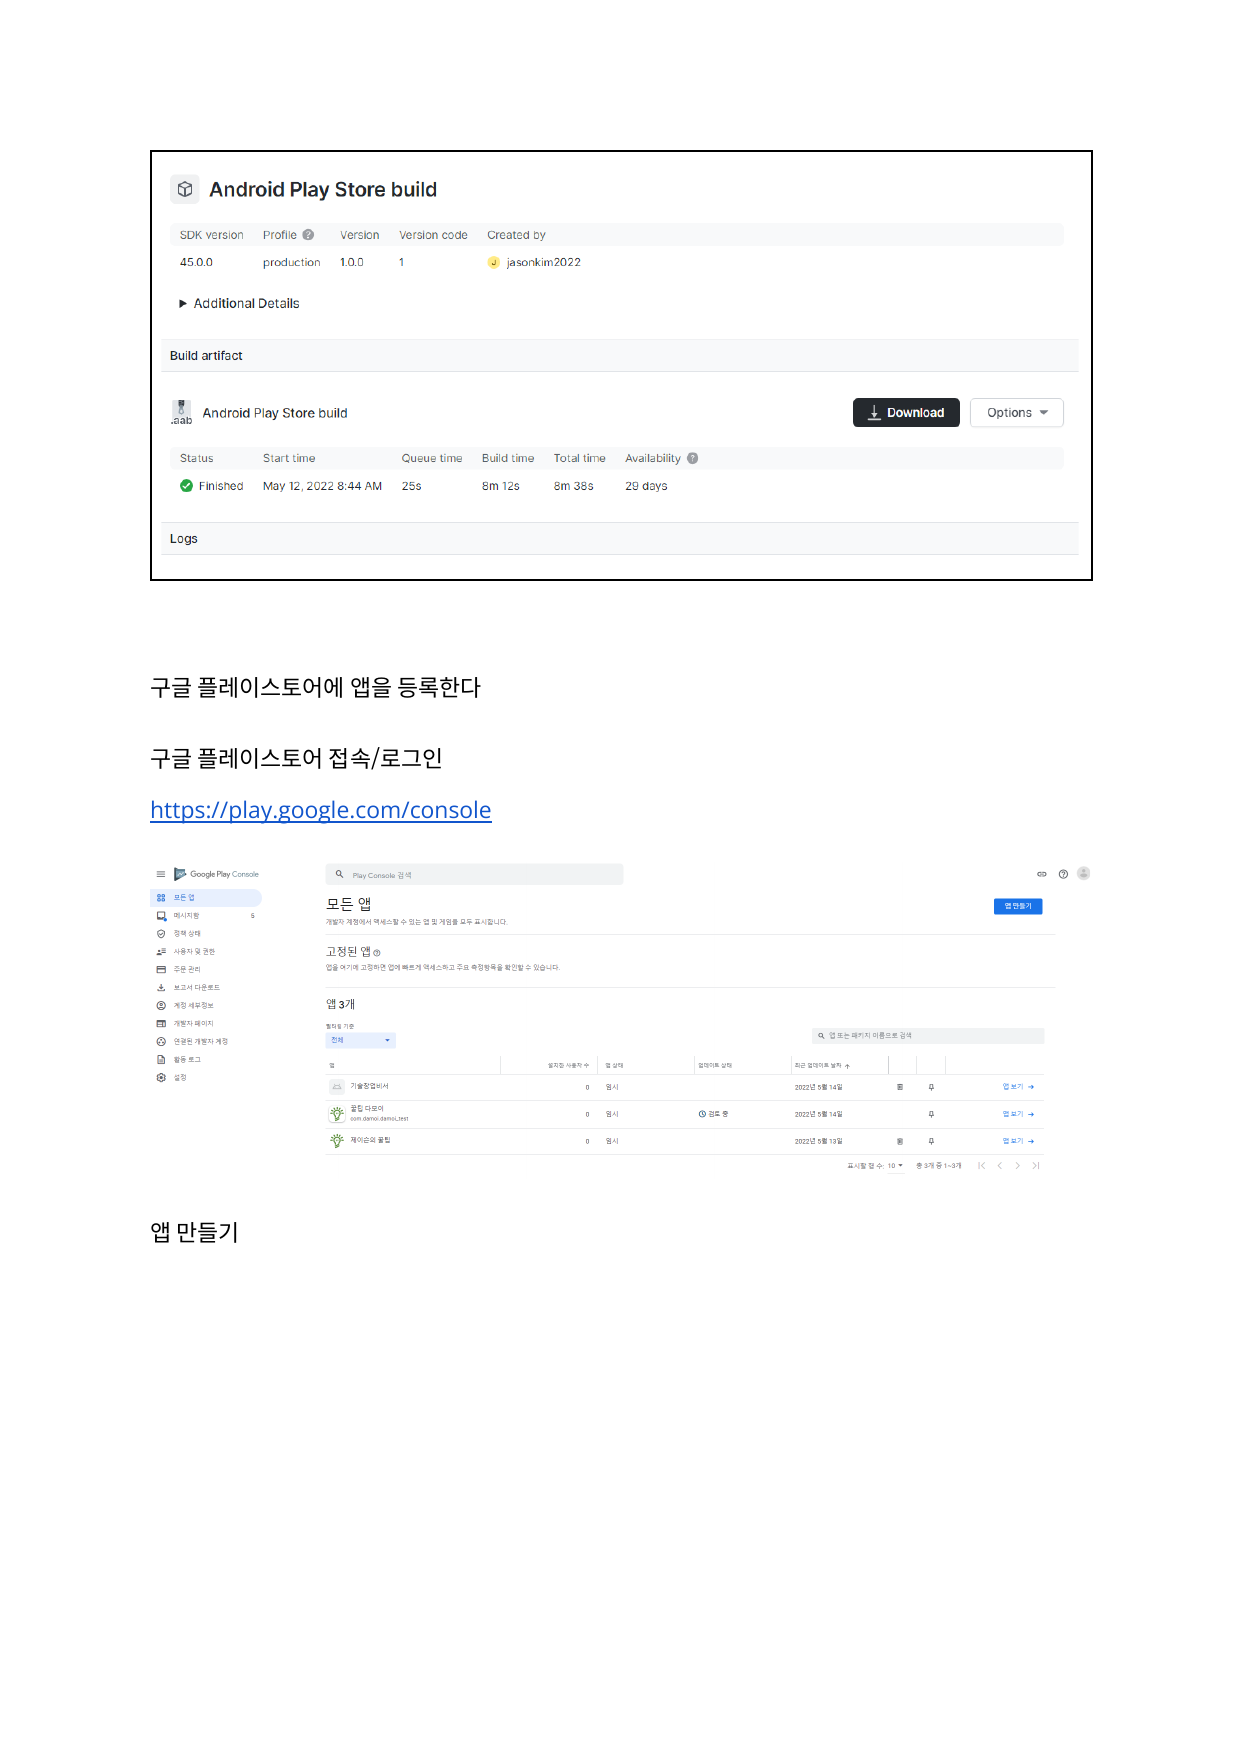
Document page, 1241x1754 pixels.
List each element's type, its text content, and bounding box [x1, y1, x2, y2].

picture [161, 162, 1079, 569]
text 앱 만들기 [150, 1215, 1090, 1248]
text 구글 플레이스토어에 앱을 등록한다 [150, 670, 1090, 703]
picture [150, 862, 1091, 1179]
text 구글 플레이스토어 접속/로그인 [150, 740, 1090, 774]
text https://play.google.com/console [150, 794, 1090, 826]
table_cell [152, 152, 1091, 579]
